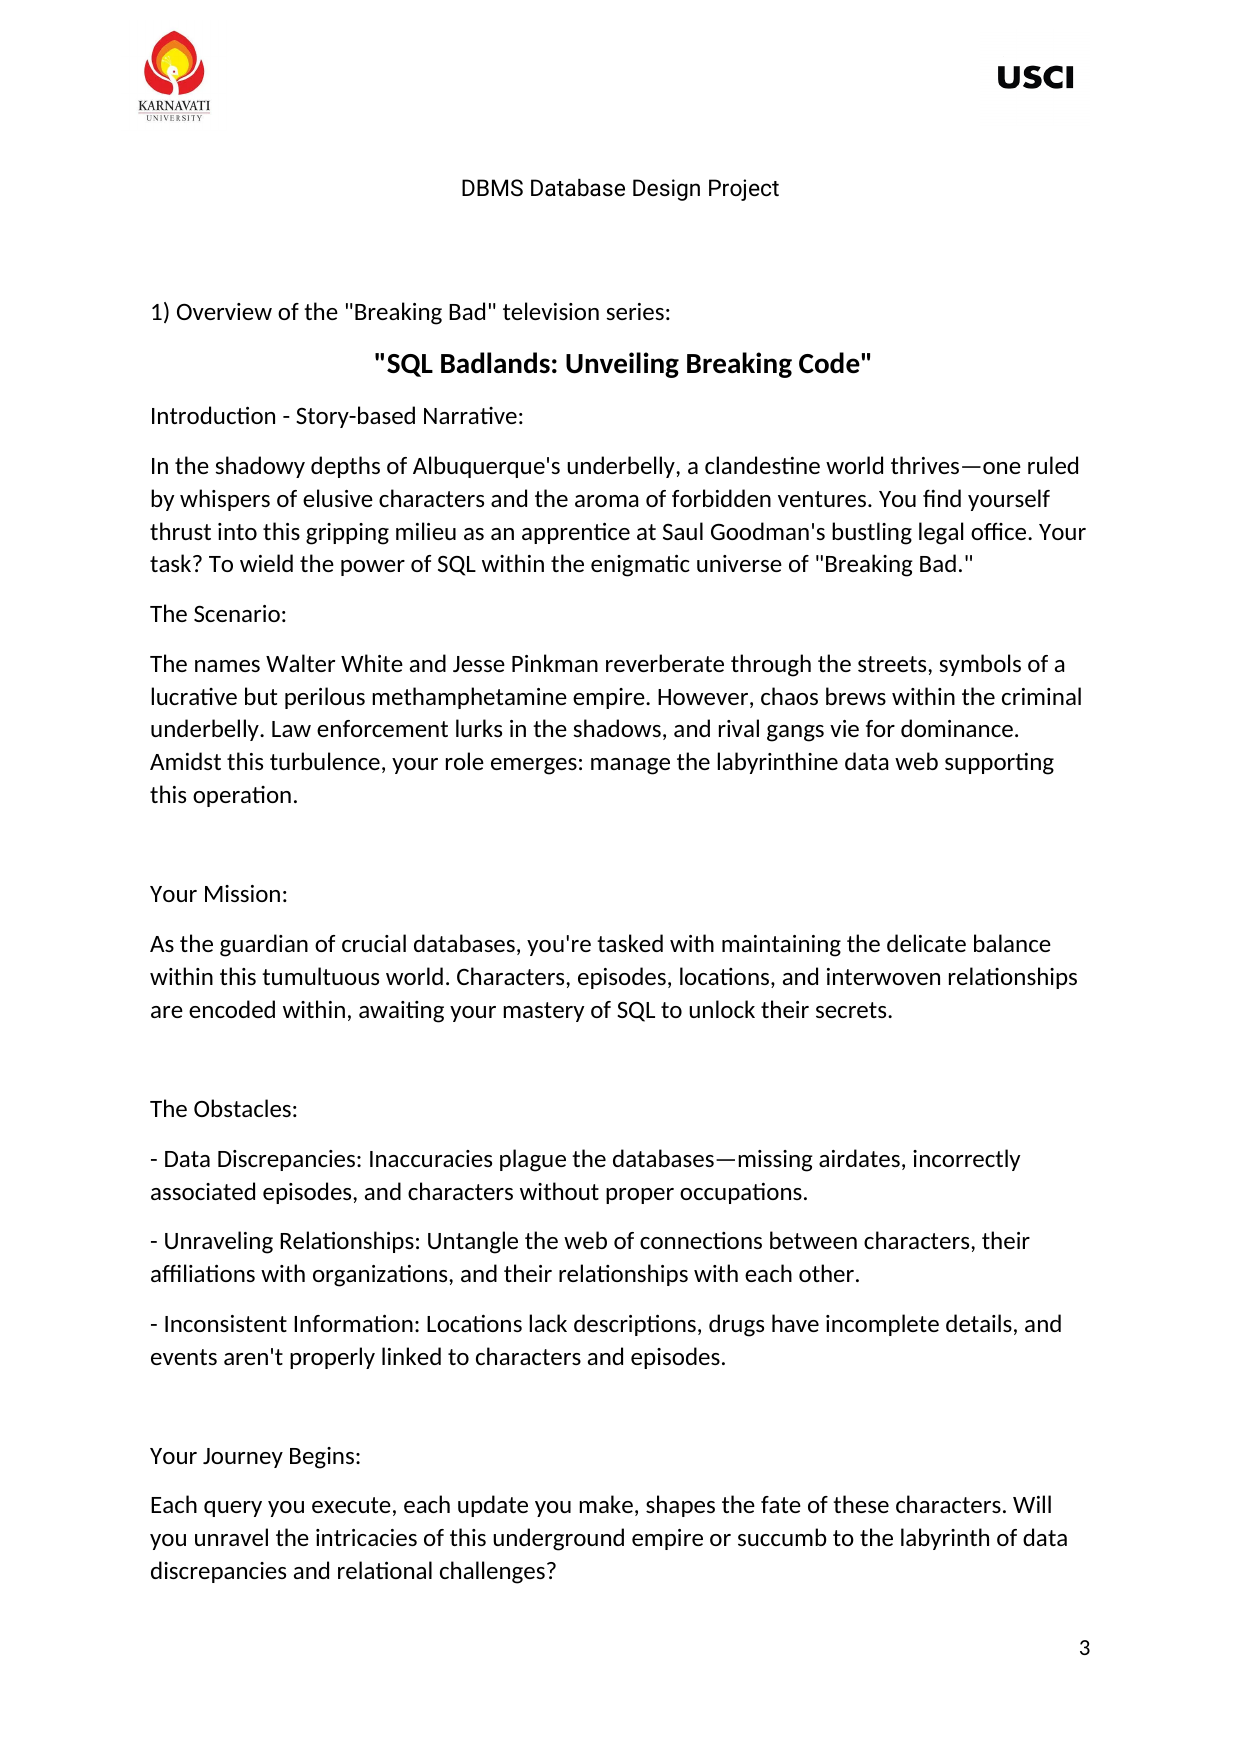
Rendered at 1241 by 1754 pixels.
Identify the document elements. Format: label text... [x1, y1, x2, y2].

text - Inconsistent Information: Locations lack descriptions, drugs have incomplete details, and events aren't properly linked to characters and episodes. [150, 1308, 1090, 1371]
text Your Mission: [150, 879, 1090, 909]
picture [980, 29, 1091, 126]
text - Unraveling Relationships: Untangle the web of connections between characters, their affiliations with organizations, and their relationships with each other. [150, 1225, 1090, 1289]
text Each query you execute, each update you make, shapes the fate of these characters. Will you unravel the intricacies of this underground empire or succumb to the labyrinth of data discrepancies and relational challenges? [150, 1489, 1090, 1586]
text - Data Discrepancies: Inaccuracies plague the databases—missing airdates, incorrectly associated episodes, and characters without proper occupations. [150, 1143, 1090, 1206]
text 1) Overview of the "Breaking Bad" television series: [150, 296, 1090, 326]
text As the guardian of crucial databases, you're tasked with maintaining the delicate balance within this tumultuous world. Characters, episodes, locations, and interwoven relationships are encoded within, awaiting your mastery of SQL to unlock their secrets. [150, 928, 1090, 1024]
text The Scenario: [150, 598, 1090, 629]
text Your Journey Begins: [150, 1440, 1090, 1470]
text In the shadowy depths of Albuquerque's underbelly, a clandestine world thrives—one ruled by whispers of elusive characters and the aroma of forbidden ventures. You find yourself thrust into this gripping milieu as an apprentice at Saul Goodman's bustling legal office. Your task? To wield the power of SQL within the enigmatic universe of "Breaking Bad." [150, 450, 1090, 579]
picture [121, 20, 227, 131]
text DBMS Database Design Project [150, 175, 1090, 202]
text "SQL Badlands: Unveiling Breaking Code" [150, 345, 1090, 381]
text The Obstacles: [150, 1093, 1090, 1124]
text The names Walter White and Jesse Pinkman reverberate through the streets, symbols of a lucrative but perilous methamphetamine empire. However, chaos brews within the criminal underbelly. Law enforcement lurks in the shadows, and rival gangs vie for dominance. Amidst this turbulence, your role emerges: manage the labyrinthine data web supporting this operation. [150, 648, 1090, 810]
text Introduction - Story-based Narrative: [150, 400, 1090, 431]
